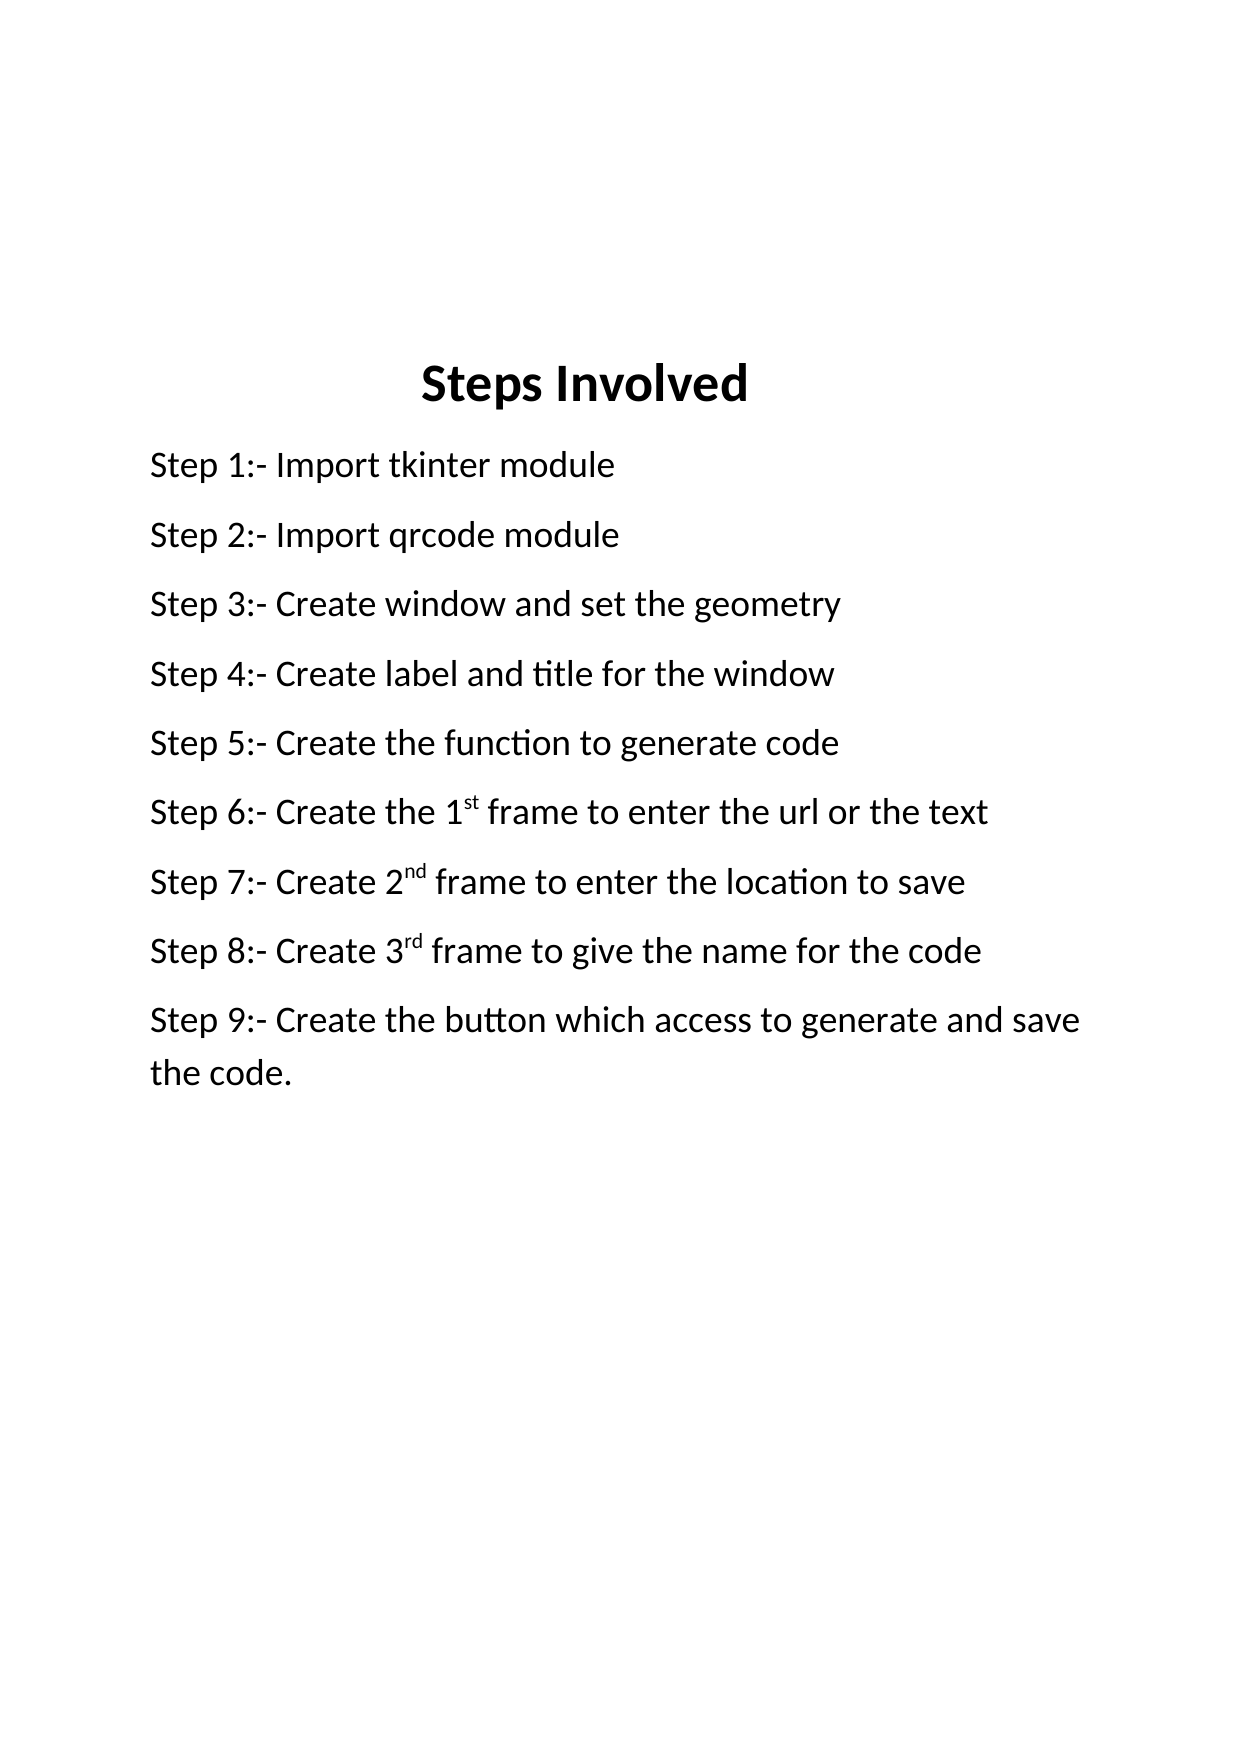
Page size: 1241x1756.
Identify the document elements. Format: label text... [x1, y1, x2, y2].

text Step 1:- Import tkinter module [150, 441, 1090, 487]
text Step 6:- Create the 1st frame to enter the url or the text [150, 788, 1090, 834]
text Step 9:- Create the button which access to generate and save the code. [150, 996, 1090, 1095]
text Step 8:- Create 3rd frame to give the name for the code [150, 927, 1090, 973]
text Step 3:- Create window and set the geometry [150, 580, 1090, 626]
text Step 7:- Create 2nd frame to enter the location to save [150, 858, 1090, 903]
text Step 4:- Create label and title for the window [150, 649, 1090, 695]
text Steps Involved [150, 349, 1090, 415]
text Step 5:- Create the function to generate code [150, 719, 1090, 765]
text Step 2:- Import qrcode module [150, 511, 1090, 557]
